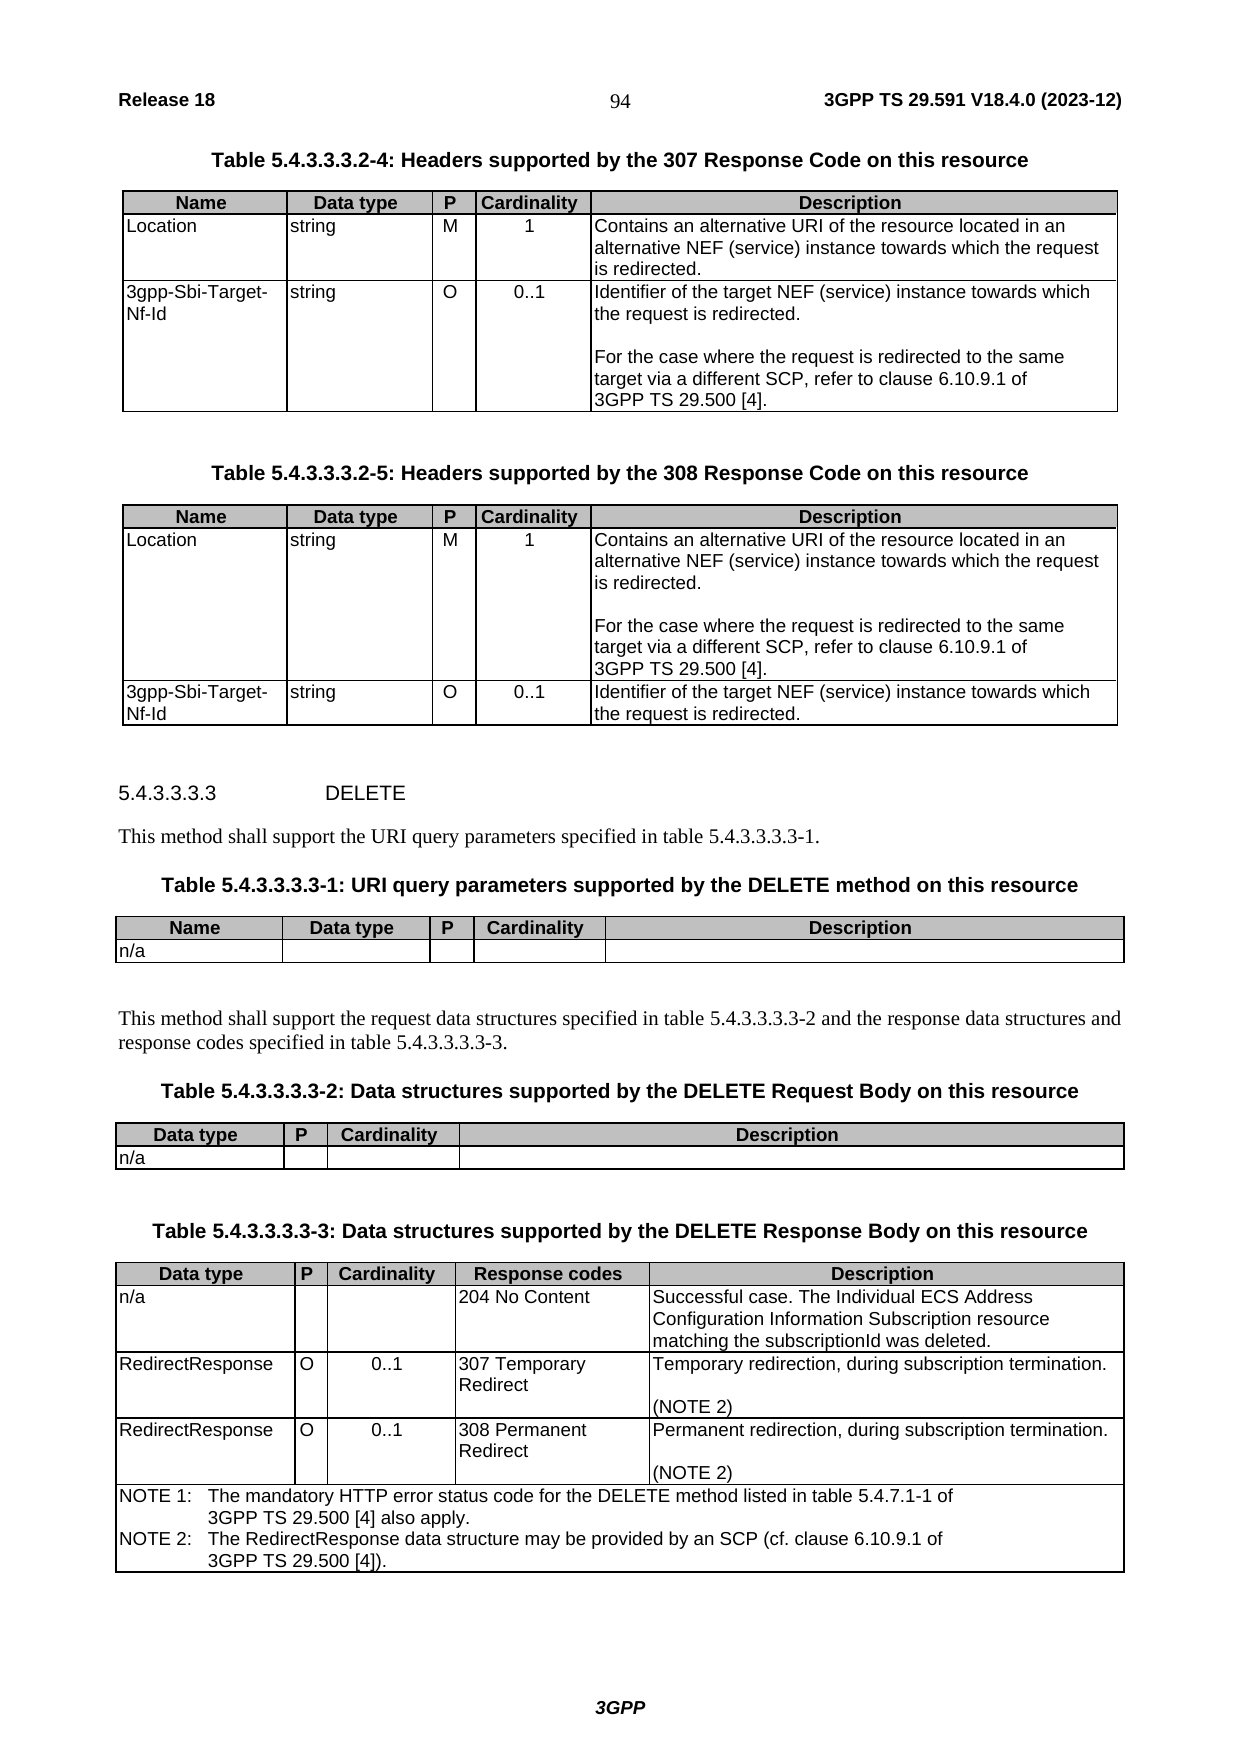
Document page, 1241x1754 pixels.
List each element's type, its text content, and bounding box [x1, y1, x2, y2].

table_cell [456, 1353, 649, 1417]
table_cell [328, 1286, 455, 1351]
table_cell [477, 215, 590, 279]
text Table 5.4.3.3.3.3-1: URI query parameters supported by the DELETE method on this resource [118, 873, 1122, 897]
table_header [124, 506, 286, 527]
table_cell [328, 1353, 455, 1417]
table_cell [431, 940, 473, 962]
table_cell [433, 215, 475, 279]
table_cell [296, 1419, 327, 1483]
text Table 5.4.3.3.3.3-2: Data structures supported by the DELETE Request Body on this resource [118, 1079, 1122, 1103]
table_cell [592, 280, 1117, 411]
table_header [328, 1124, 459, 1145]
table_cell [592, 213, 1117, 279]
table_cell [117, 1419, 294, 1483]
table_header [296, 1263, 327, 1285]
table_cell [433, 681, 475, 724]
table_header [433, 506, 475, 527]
subtitle 5.4.3.3.3.3 DELETE [118, 781, 1122, 805]
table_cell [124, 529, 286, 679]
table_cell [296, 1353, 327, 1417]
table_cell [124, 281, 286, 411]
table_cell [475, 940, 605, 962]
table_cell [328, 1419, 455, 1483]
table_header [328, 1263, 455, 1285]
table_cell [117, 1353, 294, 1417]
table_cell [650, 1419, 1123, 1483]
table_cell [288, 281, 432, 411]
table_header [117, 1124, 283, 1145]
text This method shall support the URI query parameters specified in table 5.4.3.3.3.3-1. [118, 824, 1122, 848]
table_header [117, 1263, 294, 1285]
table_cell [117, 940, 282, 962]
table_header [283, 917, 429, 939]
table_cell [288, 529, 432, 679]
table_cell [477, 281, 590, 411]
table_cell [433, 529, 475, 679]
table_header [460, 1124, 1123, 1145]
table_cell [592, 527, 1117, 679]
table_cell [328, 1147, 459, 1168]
text Table 5.4.3.3.3.3-3: Data structures supported by the DELETE Response Body on this resource [118, 1219, 1122, 1243]
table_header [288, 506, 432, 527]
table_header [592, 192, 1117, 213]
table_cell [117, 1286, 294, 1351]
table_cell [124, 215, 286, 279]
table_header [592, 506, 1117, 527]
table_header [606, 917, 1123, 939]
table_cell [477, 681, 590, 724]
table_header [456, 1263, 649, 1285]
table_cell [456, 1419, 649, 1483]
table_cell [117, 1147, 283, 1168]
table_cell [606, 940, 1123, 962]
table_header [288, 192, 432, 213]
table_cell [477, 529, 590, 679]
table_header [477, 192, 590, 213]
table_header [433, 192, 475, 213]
text This method shall support the request data structures specified in table 5.4.3.3.3.3-2 and the response data structures and response codes specified in table 5.4.3.3.3.3-3. [118, 1006, 1122, 1054]
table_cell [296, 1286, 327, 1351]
text Table 5.4.3.3.3.2-5: Headers supported by the 308 Response Code on this resource [118, 461, 1122, 485]
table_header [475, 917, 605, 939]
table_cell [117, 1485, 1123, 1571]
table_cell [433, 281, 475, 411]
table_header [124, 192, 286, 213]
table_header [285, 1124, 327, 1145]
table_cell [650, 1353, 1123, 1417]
text Table 5.4.3.3.3.2-4: Headers supported by the 307 Response Code on this resource [118, 147, 1122, 171]
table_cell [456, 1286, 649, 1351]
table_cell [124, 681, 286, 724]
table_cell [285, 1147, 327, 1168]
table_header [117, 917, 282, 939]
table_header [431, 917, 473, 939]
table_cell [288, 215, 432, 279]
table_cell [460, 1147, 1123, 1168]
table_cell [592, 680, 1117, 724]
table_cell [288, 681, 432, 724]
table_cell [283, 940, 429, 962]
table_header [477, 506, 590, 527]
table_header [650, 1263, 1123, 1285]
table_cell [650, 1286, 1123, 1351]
